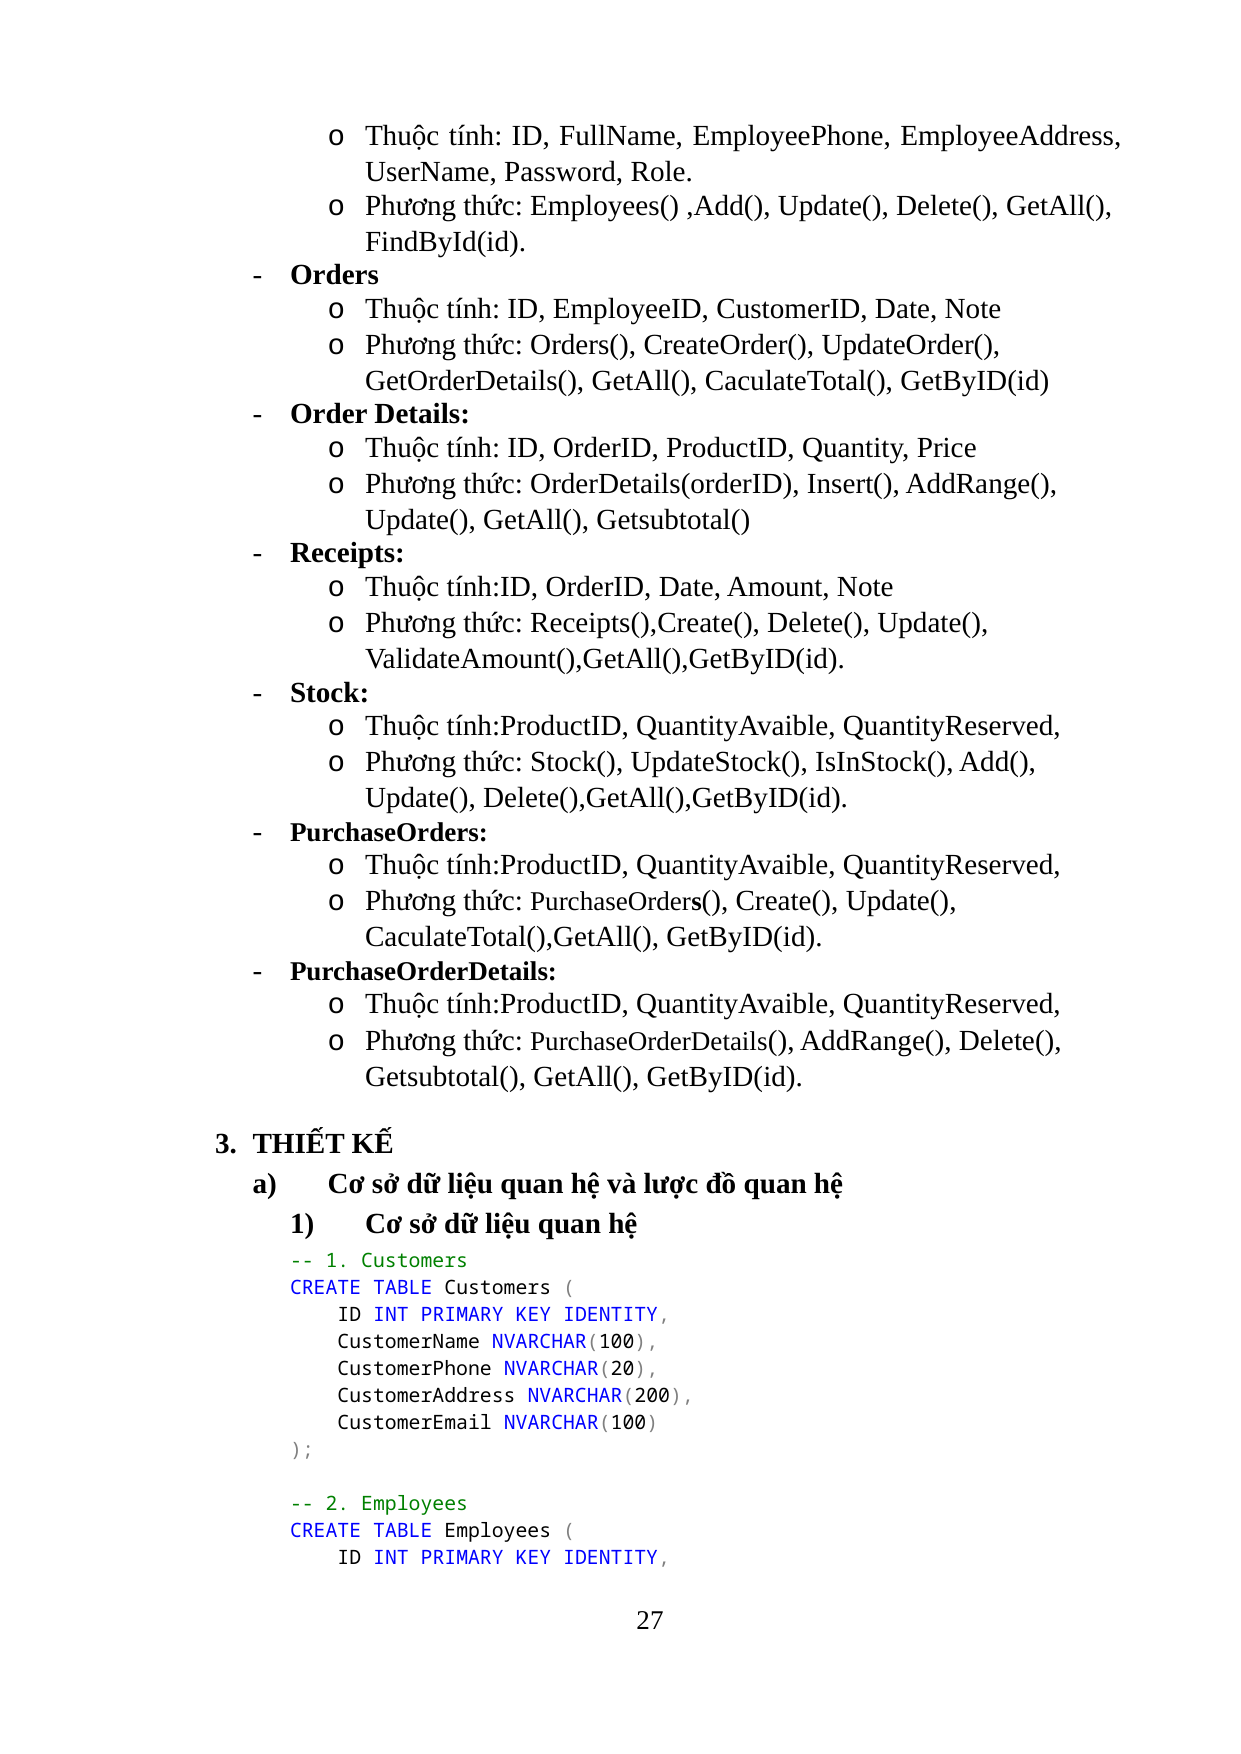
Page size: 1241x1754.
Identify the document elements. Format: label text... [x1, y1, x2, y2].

list Thuộc tính: ID, EmployeeID, CustomerID, Date, Note [327, 291, 1122, 327]
list Phương thức: PurchaseOrderDetails(), AddRange(), Delete(), Getsubtotal(), GetAll(), GetByID(id). [327, 1023, 1122, 1092]
list Thuộc tính:ProductID, QuantityAvaible, QuantityReserved, [327, 708, 1122, 744]
text ); [290, 1435, 1122, 1462]
list Stock: [252, 675, 1122, 708]
list Receipts: [252, 536, 1122, 569]
list Phương thức: Employees() ,Add(), Update(), Delete(), GetAll(), FindById(id). [327, 188, 1122, 257]
text -- 2. Employees [290, 1489, 1122, 1516]
list Orders [252, 257, 1122, 291]
list Thuộc tính: ID, OrderID, ProductID, Quantity, Price [327, 430, 1122, 466]
text ID INT PRIMARY KEY IDENTITY, [290, 1300, 1122, 1327]
text CustomerPhone NVARCHAR(20), [290, 1354, 1122, 1381]
text CustomerName NVARCHAR(100), [290, 1327, 1122, 1354]
list Thuộc tính: ID, FullName, EmployeePhone, EmployeeAddress, UserName, Password, Role. [327, 118, 1122, 188]
text ID INT PRIMARY KEY IDENTITY, [290, 1543, 1122, 1570]
list Phương thức: PurchaseOrders(), Create(), Update(), CaculateTotal(),GetAll(), GetByID(id). [327, 883, 1122, 953]
text -- 1. Customers [290, 1246, 1122, 1273]
list THIẾT KẾ [215, 1126, 1122, 1159]
list Thuộc tính:ProductID, QuantityAvaible, QuantityReserved, [327, 987, 1122, 1023]
list Cơ sở dữ liệu quan hệ và lược đồ quan hệ [252, 1166, 1122, 1199]
list Phương thức: Orders(), CreateOrder(), UpdateOrder(), GetOrderDetails(), GetAll(), CaculateTotal(), GetByID(id) [327, 327, 1122, 396]
list PurchaseOrderDetails: [252, 953, 1122, 987]
list Thuộc tính:ID, OrderID, Date, Amount, Note [327, 569, 1122, 605]
text CREATE TABLE Customers ( [290, 1273, 1122, 1300]
list Thuộc tính:ProductID, QuantityAvaible, QuantityReserved, [327, 847, 1122, 883]
list PurchaseOrders: [252, 814, 1122, 847]
list Phương thức: Stock(), UpdateStock(), IsInStock(), Add(), Update(), Delete(),GetAll(),GetByID(id). [327, 744, 1122, 814]
list Phương thức: OrderDetails(orderID), Insert(), AddRange(), Update(), GetAll(), Getsubtotal() [327, 466, 1122, 536]
text CustomerEmail NVARCHAR(100) [290, 1408, 1122, 1435]
list Order Details: [252, 396, 1122, 430]
text CREATE TABLE Employees ( [290, 1516, 1122, 1543]
list Cơ sở dữ liệu quan hệ [290, 1206, 1122, 1240]
list Phương thức: Receipts(),Create(), Delete(), Update(), ValidateAmount(),GetAll(),GetByID(id). [327, 605, 1122, 675]
text CustomerAddress NVARCHAR(200), [290, 1381, 1122, 1408]
